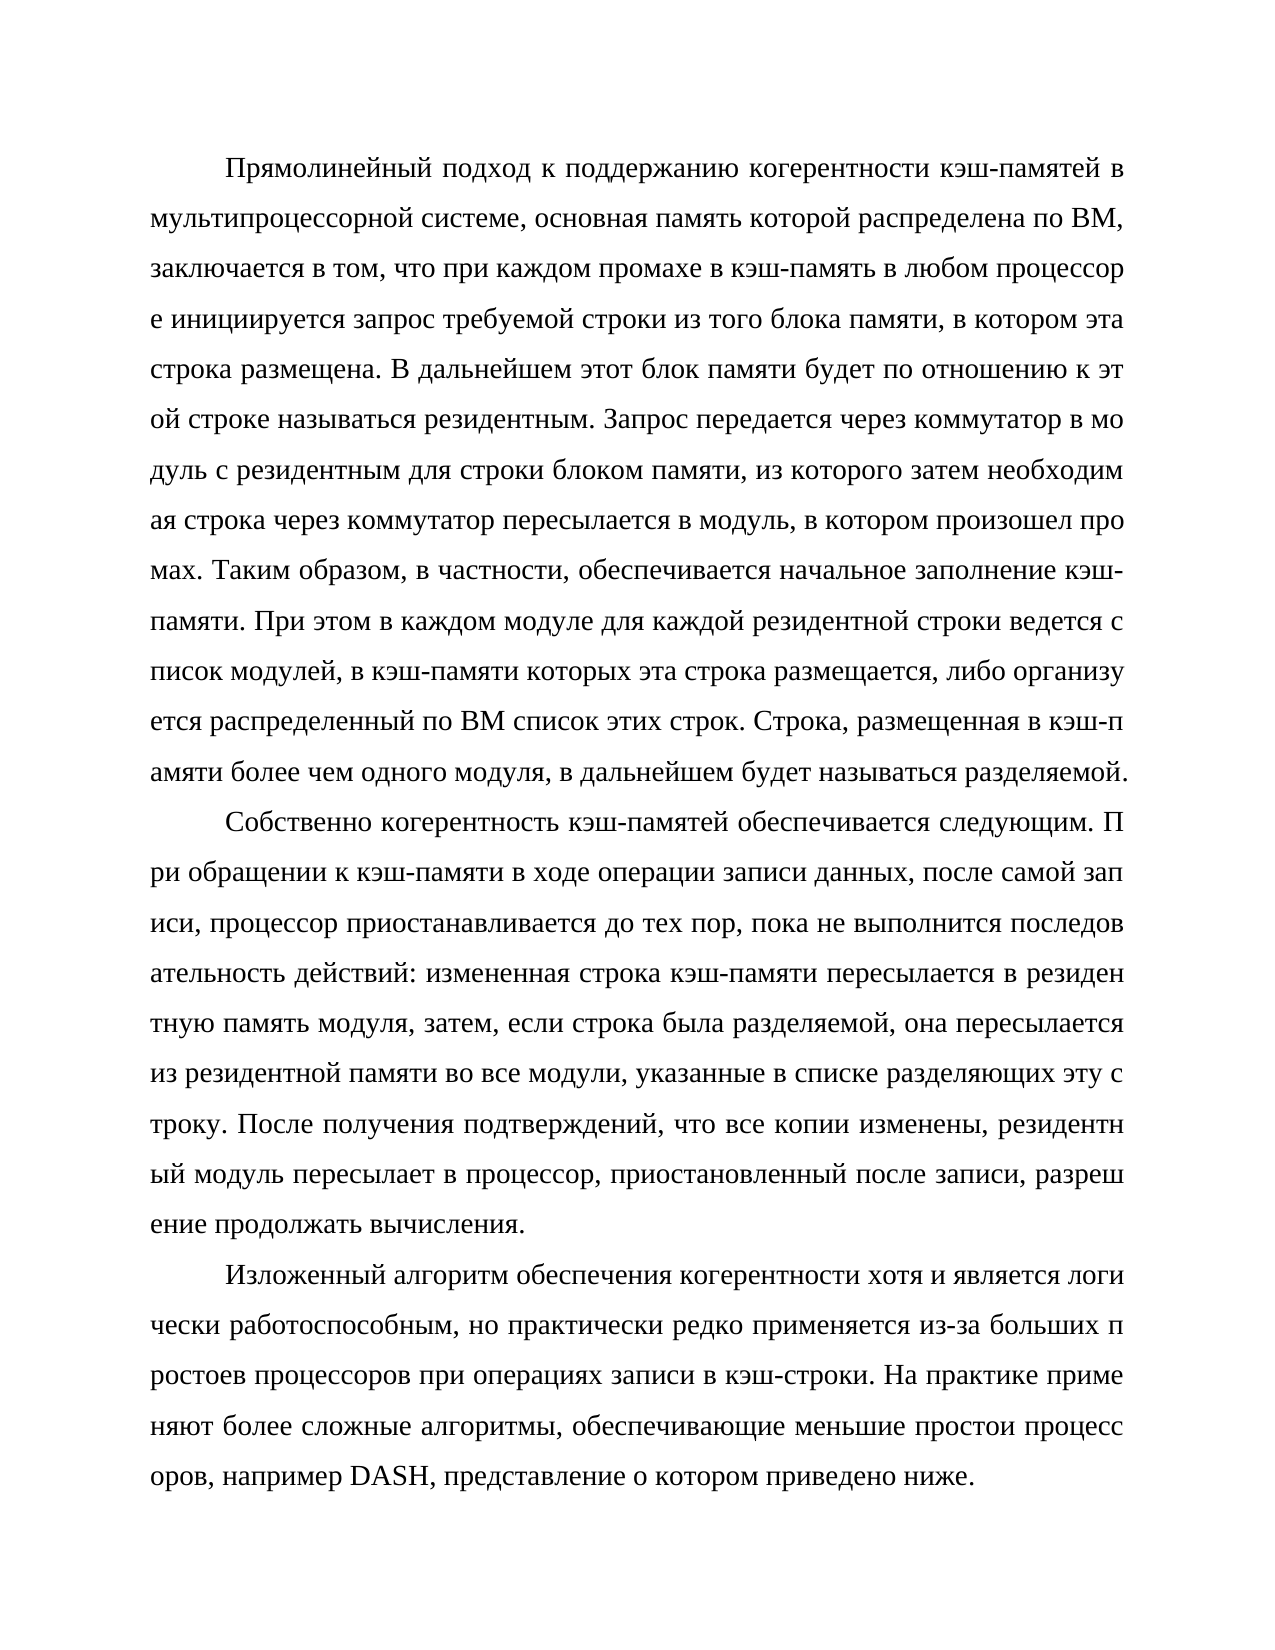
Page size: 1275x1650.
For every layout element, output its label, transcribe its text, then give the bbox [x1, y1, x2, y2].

text Изложенный алгоритм обеспечения когерентности хотя и является логически работоспособным, но практически редко применяется из-за больших простоев процессоров при операциях записи в кэш-строки. На практике применяют более сложные алгоритмы, обеспечивающие меньшие простои процессоров, например DASH, представление о котором приведено ниже. [150, 1257, 1125, 1492]
text Собственно когерентность кэш-памятей обеспечивается следующим. При обращении к кэш-памяти в ходе операции записи данных, после самой записи, процессор приостанавливается до тех пор, пока не выполнится последовательность действий: измененная строка кэш-памяти пересылается в резидентную память модуля, затем, если строка была разделяемой, она пересылается из резидентной памяти во все модули, указанные в списке разделяющих эту строку. После получения подтверждений, что все копии изменены, резидентный модуль пересылает в процессор, приостановленный после записи, разрешение продолжать вычисления. [150, 804, 1125, 1240]
text Прямолинейный подход к поддержанию когерентности кэш-памятей в мультипроцессорной системе, основная память которой распределена по ВМ, заключается в том, что при каждом промахе в кэш-память в любом процессоре инициируется запрос требуемой строки из того блока памяти, в котором эта строка размещена. В дальнейшем этот блок памяти будет по отношению к этой строке называться резидентным. Запрос передается через коммутатор в модуль с резидентным для строки блоком памяти, из которого затем необходимая строка через коммутатор пересылается в модуль, в котором произошел промах. Таким образом, в частности, обеспечивается начальное заполнение кэш-памяти. При этом в каждом модуле для каждой резидентной строки ведется список модулей, в кэш-памяти которых эта строка размещается, либо организуется распределенный по ВМ список этих строк. Строка, размещенная в кэш-памяти более чем одного модуля, в дальнейшем будет называться разделяемой. [150, 150, 1125, 787]
